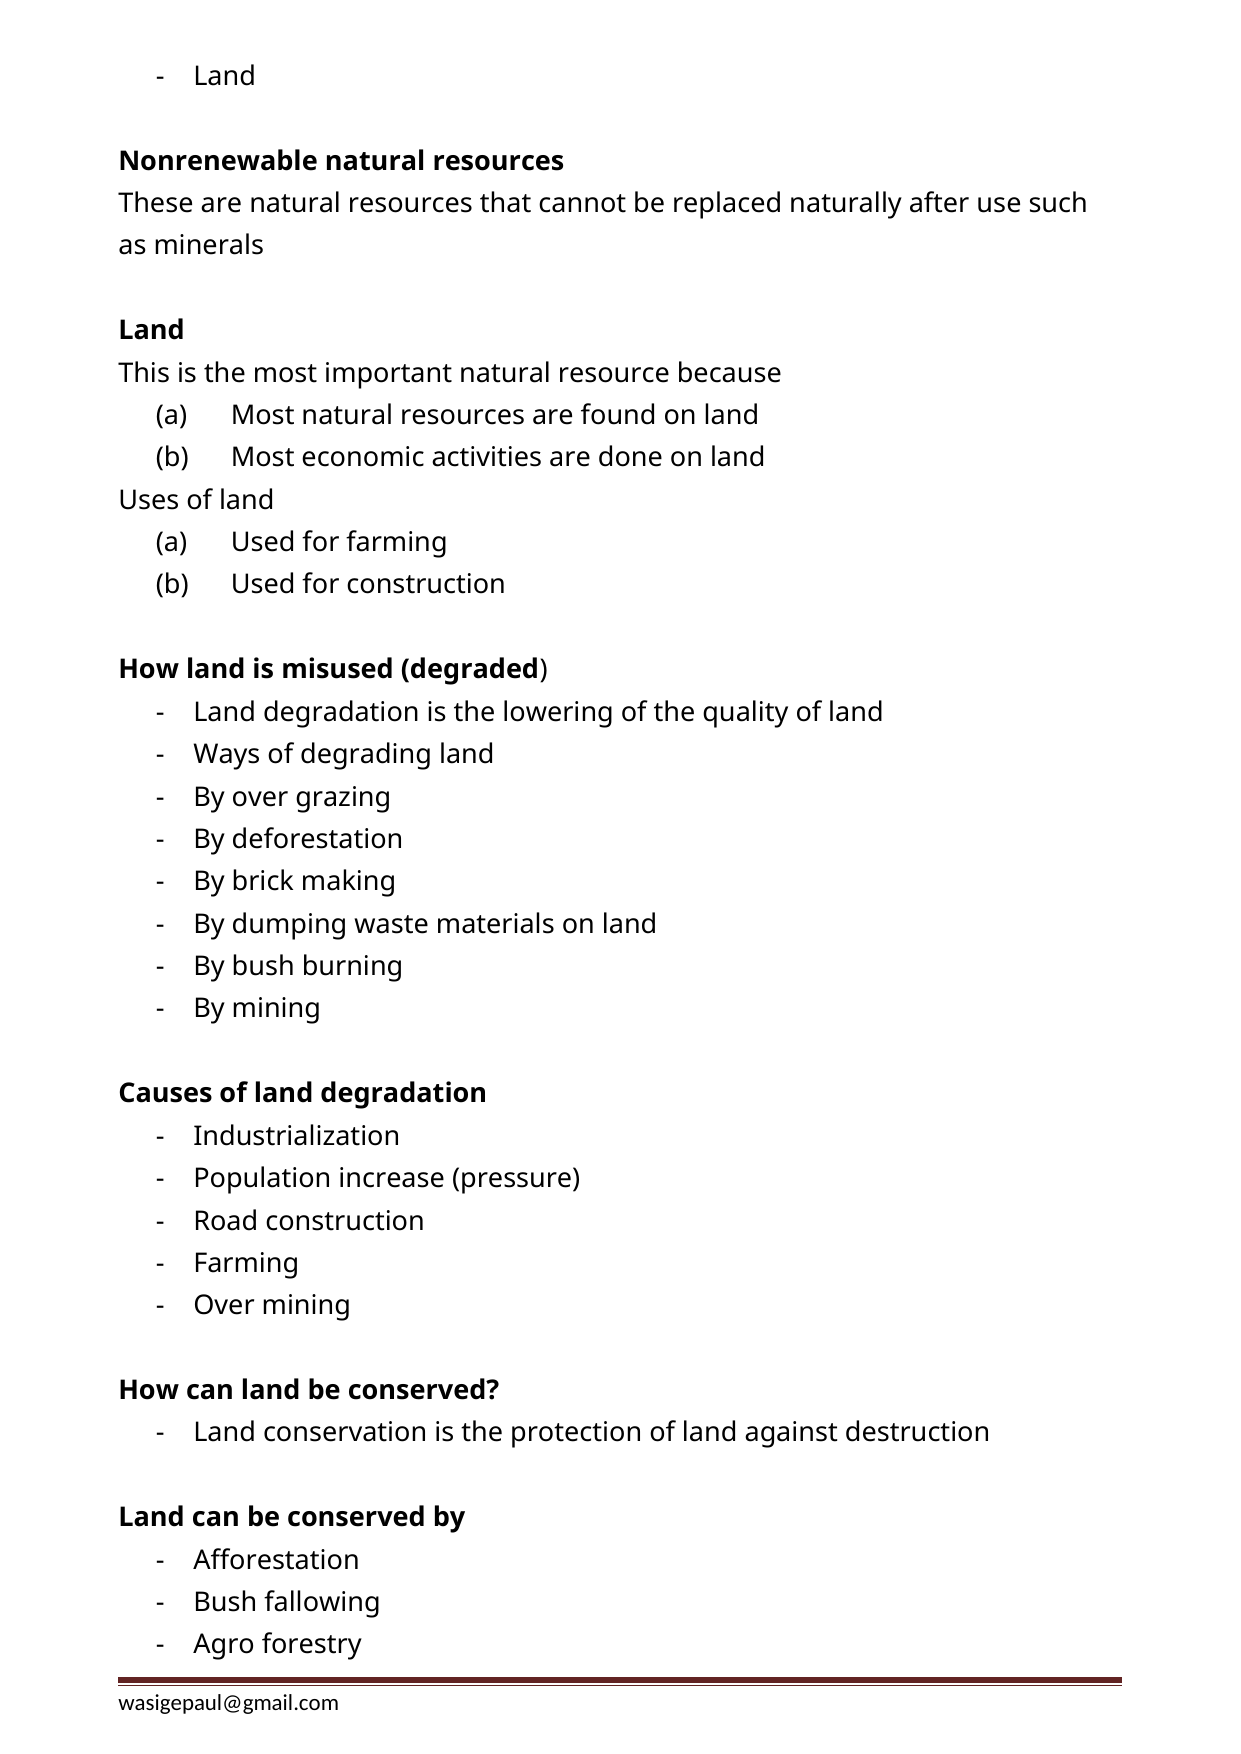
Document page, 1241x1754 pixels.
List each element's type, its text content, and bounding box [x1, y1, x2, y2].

text These are natural resources that cannot be replaced naturally after use such as minerals [118, 183, 1122, 263]
list By over grazing [156, 777, 1122, 814]
text Land can be conserved by [118, 1498, 1122, 1534]
list Most economic activities are done on land [156, 438, 1122, 475]
list Used for farming [156, 523, 1122, 559]
list Over mining [156, 1286, 1122, 1323]
text Causes of land degradation [118, 1074, 1122, 1111]
list Industrialization [156, 1116, 1122, 1153]
list Population increase (pressure) [156, 1158, 1122, 1195]
list By brick making [156, 862, 1122, 899]
list Road construction [156, 1201, 1122, 1238]
list By deforestation [156, 819, 1122, 856]
list Farming [156, 1243, 1122, 1280]
text This is the most important natural resource because [118, 353, 1122, 390]
list Most natural resources are found on land [156, 395, 1122, 432]
list Used for construction [156, 565, 1122, 602]
list Agro forestry [156, 1625, 1122, 1662]
list Afforestation [156, 1540, 1122, 1577]
list Land conservation is the protection of land against destruction [156, 1413, 1122, 1450]
list By mining [156, 989, 1122, 1026]
list Ways of degrading land [156, 734, 1122, 771]
text How can land be conserved? [118, 1371, 1122, 1407]
list Land [156, 56, 1122, 93]
text Uses of land [118, 480, 1122, 517]
list By dumping waste materials on land [156, 904, 1122, 941]
text Nonrenewable natural resources [118, 141, 1122, 178]
list Land degradation is the lowering of the quality of land [156, 692, 1122, 729]
text Land [118, 311, 1122, 347]
list By bush burning [156, 947, 1122, 983]
text How land is misused (degraded) [118, 650, 1122, 687]
list Bush fallowing [156, 1582, 1122, 1619]
